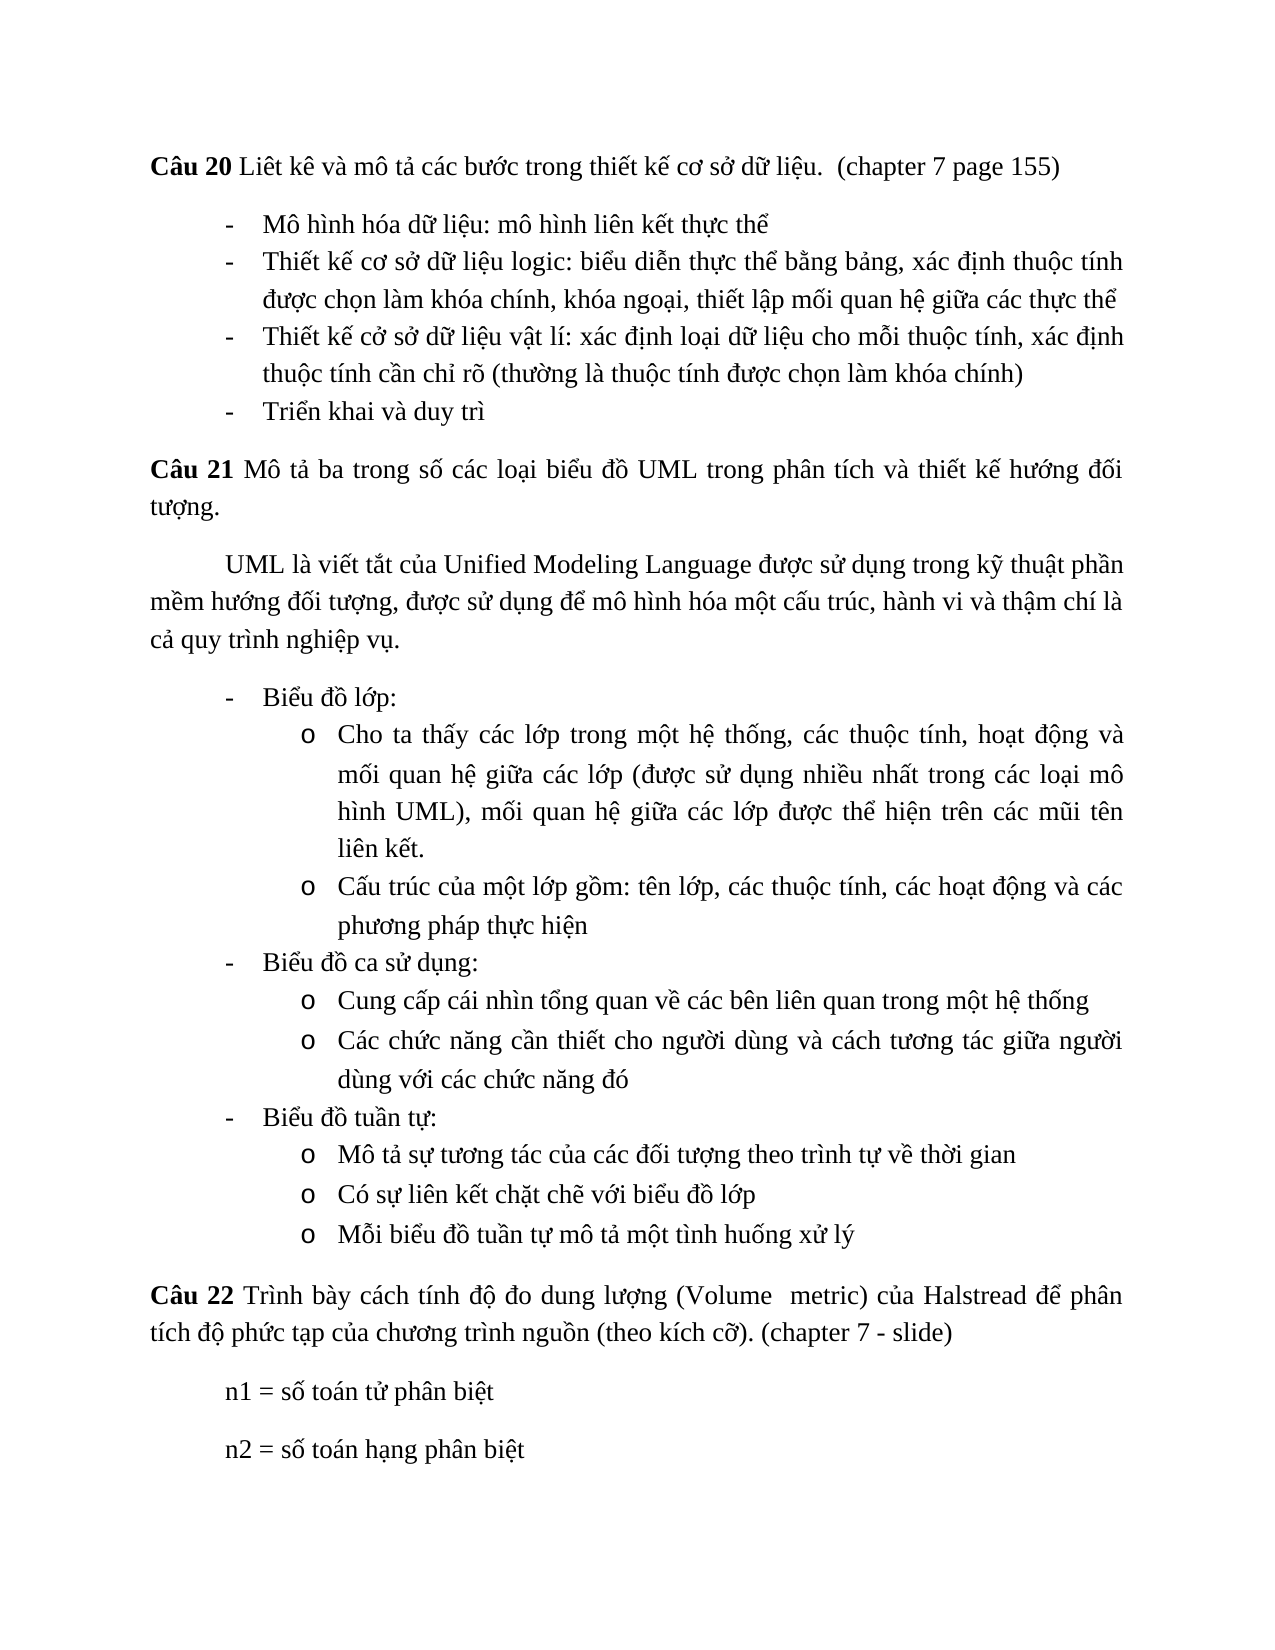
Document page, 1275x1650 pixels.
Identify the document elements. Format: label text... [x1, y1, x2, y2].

text Câu 20 Liêt kê và mô tả các bước trong thiết kế cơ sở dữ liệu. (chapter 7 page 155) [150, 150, 1125, 181]
list Cấu trúc của một lớp gồm: tên lớp, các thuộc tính, các hoạt động và các phương pháp thực hiện [300, 869, 1125, 940]
text n2 = số toán hạng phân biệt [150, 1433, 1125, 1464]
list Cho ta thấy các lớp trong một hệ thống, các thuộc tính, hoạt động và mối quan hệ giữa các lớp (được sử dụng nhiều nhất trong các loại mô hình UML), mối quan hệ giữa các lớp được thể hiện trên các mũi tên liên kết. [300, 718, 1125, 863]
list Các chức năng cần thiết cho người dùng và cách tương tác giữa người dùng với các chức năng đó [300, 1024, 1125, 1094]
list Cung cấp cái nhìn tổng quan về các bên liên quan trong một hệ thống [300, 984, 1125, 1017]
list Thiết kế cơ sở dữ liệu logic: biểu diễn thực thể bằng bảng, xác định thuộc tính được chọn làm khóa chính, khóa ngoại, thiết lập mối quan hệ giữa các thực thể [225, 245, 1125, 314]
list Biểu đồ tuần tự: [225, 1101, 1125, 1132]
list Có sự liên kết chặt chẽ với biểu đồ lớp [300, 1178, 1125, 1212]
list Triển khai và duy trì [225, 394, 1125, 426]
text UML là viết tắt của Unified Modeling Language được sử dụng trong kỹ thuật phần mềm hướng đối tượng, được sử dụng để mô hình hóa một cấu trúc, hành vi và thậm chí là cả quy trình nghiệp vụ. [150, 548, 1125, 654]
list Biểu đồ ca sử dụng: [225, 946, 1125, 978]
list Mô tả sự tương tác của các đối tượng theo trình tự về thời gian [300, 1138, 1125, 1171]
list Biểu đồ lớp: [225, 681, 1125, 712]
list Mô hình hóa dữ liệu: mô hình liên kết thực thể [225, 208, 1125, 239]
list Mỗi biểu đồ tuần tự mô tả một tình huống xử lý [300, 1218, 1125, 1252]
text Câu 22 Trình bày cách tính độ đo dung lượng (Volume metric) của Halstread để phân tích độ phức tạp của chương trình nguồn (theo kích cỡ). (chapter 7 - slide) [150, 1279, 1125, 1348]
text Câu 21 Mô tả ba trong số các loại biểu đồ UML trong phân tích và thiết kế hướng đối tượng. [150, 453, 1125, 521]
text n1 = số toán tử phân biệt [150, 1374, 1125, 1406]
list Thiết kế cở sở dữ liệu vật lí: xác định loại dữ liệu cho mỗi thuộc tính, xác định thuộc tính cần chỉ rõ (thường là thuộc tính được chọn làm khóa chính) [225, 320, 1125, 388]
